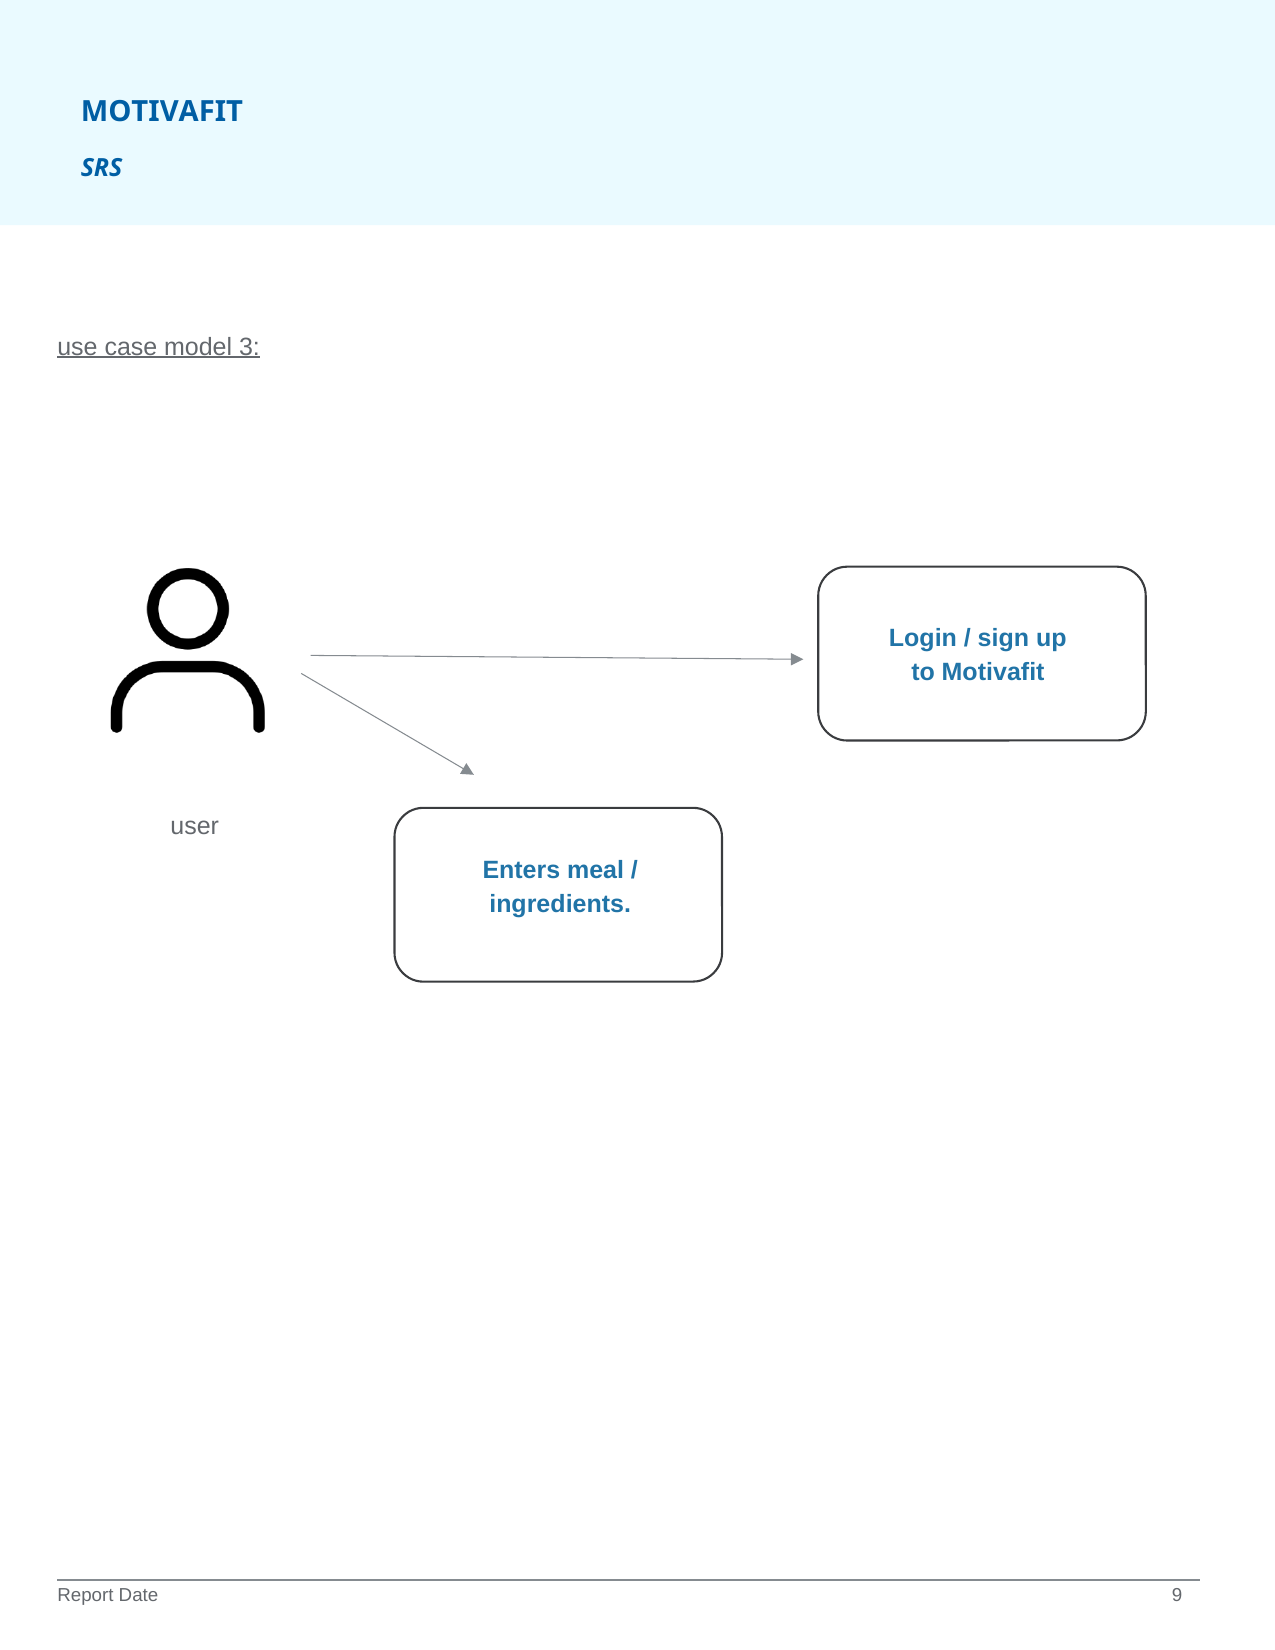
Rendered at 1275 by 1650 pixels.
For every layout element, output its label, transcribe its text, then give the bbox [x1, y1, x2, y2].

picture [57, 519, 319, 781]
text use case model 3: [57, 331, 1200, 360]
